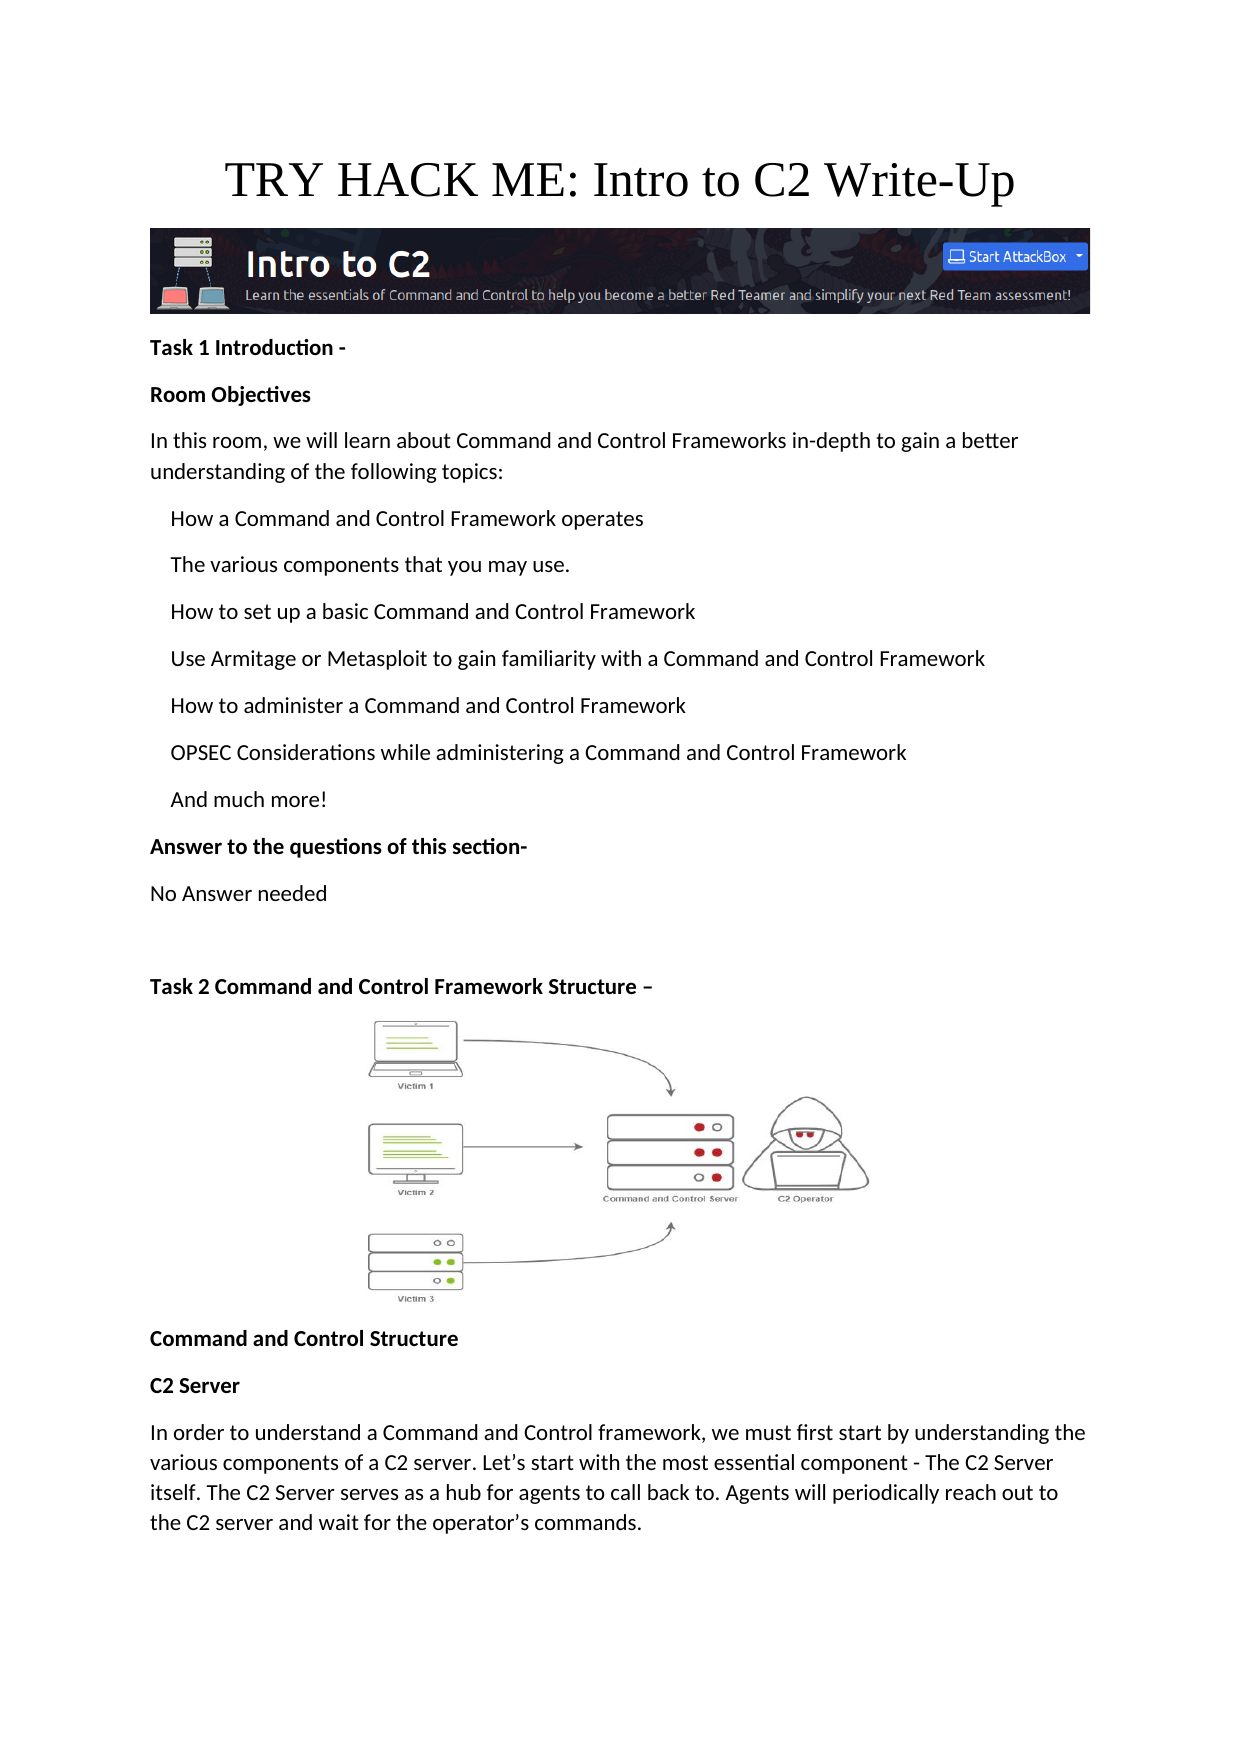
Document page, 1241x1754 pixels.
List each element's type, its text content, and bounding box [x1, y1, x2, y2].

text C2 Server [150, 1371, 1090, 1399]
text Room Objectives [150, 380, 1090, 408]
text OPSEC Considerations while administering a Command and Control Framework [150, 738, 1090, 766]
text Task 1 Introduction - [150, 333, 1090, 361]
text TRY HACK ME: Intro to C2 Write-Up [150, 150, 1090, 207]
text In order to understand a Command and Control framework, we must first start by understanding the various components of a C2 server. Let’s start with the most essential component - The C2 Server itself. The C2 Server serves as a hub for agents to call back to. Agents will periodically reach out to the C2 server and wait for the operator’s commands. [150, 1418, 1090, 1536]
text How a Command and Control Framework operates [150, 504, 1090, 532]
text Answer to the questions of this section- [150, 832, 1090, 860]
text Use Armitage or Metasploit to gain familiarity with a Command and Control Framework [150, 644, 1090, 672]
text Command and Control Structure [150, 1324, 1090, 1352]
text How to administer a Command and Control Framework [150, 691, 1090, 719]
text In this room, we will learn about Command and Control Frameworks in-depth to gain a better understanding of the following topics: [150, 427, 1090, 485]
picture [150, 228, 1091, 314]
text And much more! [150, 785, 1090, 813]
text Task 2 Command and Control Framework Structure – [150, 972, 1090, 1000]
picture [358, 1019, 882, 1306]
text The various components that you may use. [150, 551, 1090, 578]
text No Answer needed [150, 879, 1090, 907]
text How to set up a basic Command and Control Framework [150, 597, 1090, 625]
